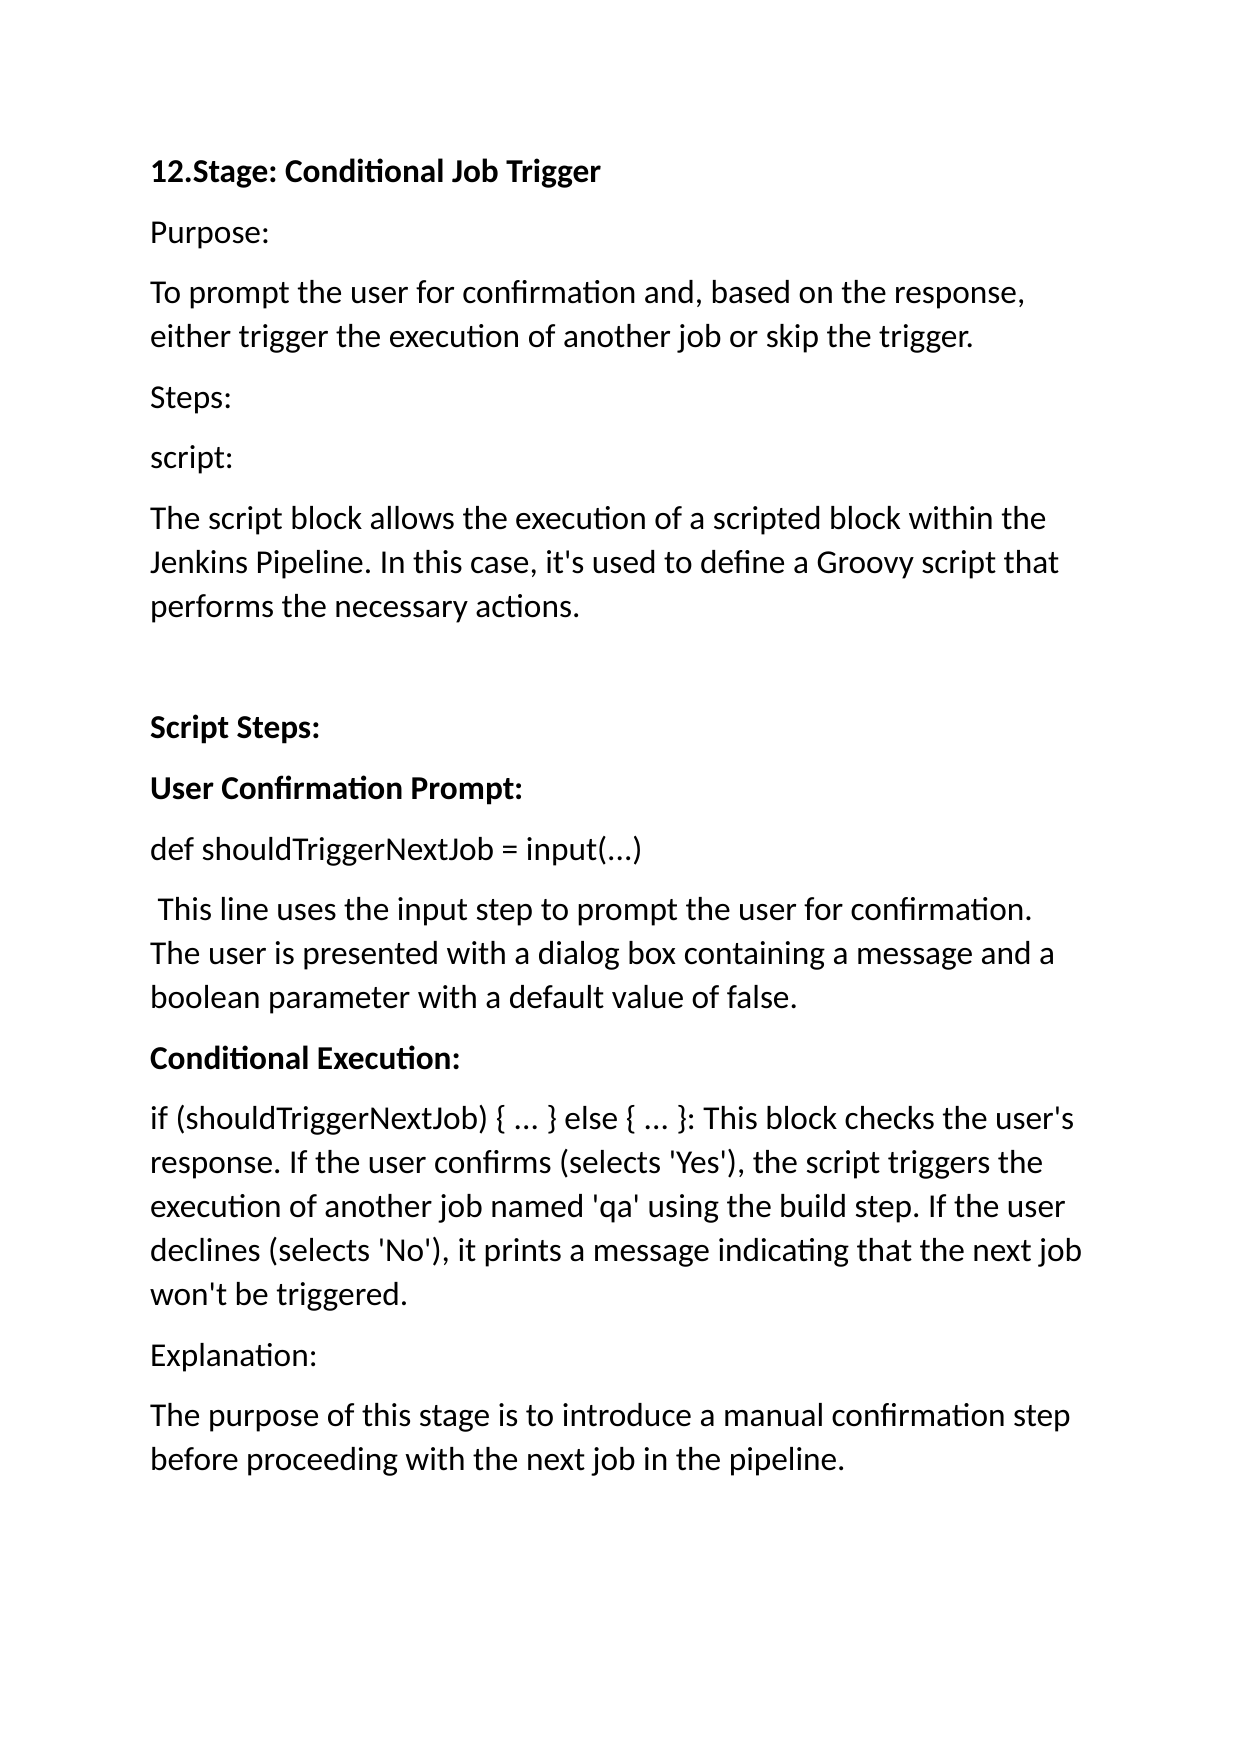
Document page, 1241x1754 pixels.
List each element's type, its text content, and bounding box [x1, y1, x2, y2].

text 12.Stage: Conditional Job Trigger [150, 150, 1090, 191]
text User Confirmation Prompt: [150, 767, 1090, 808]
text Steps: [150, 376, 1090, 417]
text This line uses the input step to prompt the user for confirmation. The user is presented with a dialog box containing a message and a boolean parameter with a default value of false. [150, 888, 1090, 1017]
text Explanation: [150, 1334, 1090, 1374]
text def shouldTriggerNextJob = input(...) [150, 827, 1090, 868]
text To prompt the user for confirmation and, based on the response, either trigger the execution of another job or skip the trigger. [150, 271, 1090, 356]
text Purpose: [150, 211, 1090, 251]
text Conditional Execution: [150, 1037, 1090, 1077]
text script: [150, 436, 1090, 477]
text Script Steps: [150, 706, 1090, 747]
text The script block allows the execution of a scripted block within the Jenkins Pipeline. In this case, it's used to define a Groovy script that performs the necessary actions. [150, 497, 1090, 626]
text The purpose of this stage is to introduce a manual confirmation step before proceeding with the next job in the pipeline. [150, 1394, 1090, 1479]
text if (shouldTriggerNextJob) { ... } else { ... }: This block checks the user's response. If the user confirms (selects 'Yes'), the script triggers the execution of another job named 'qa' using the build step. If the user declines (selects 'No'), it prints a message indicating that the next job won't be triggered. [150, 1097, 1090, 1314]
